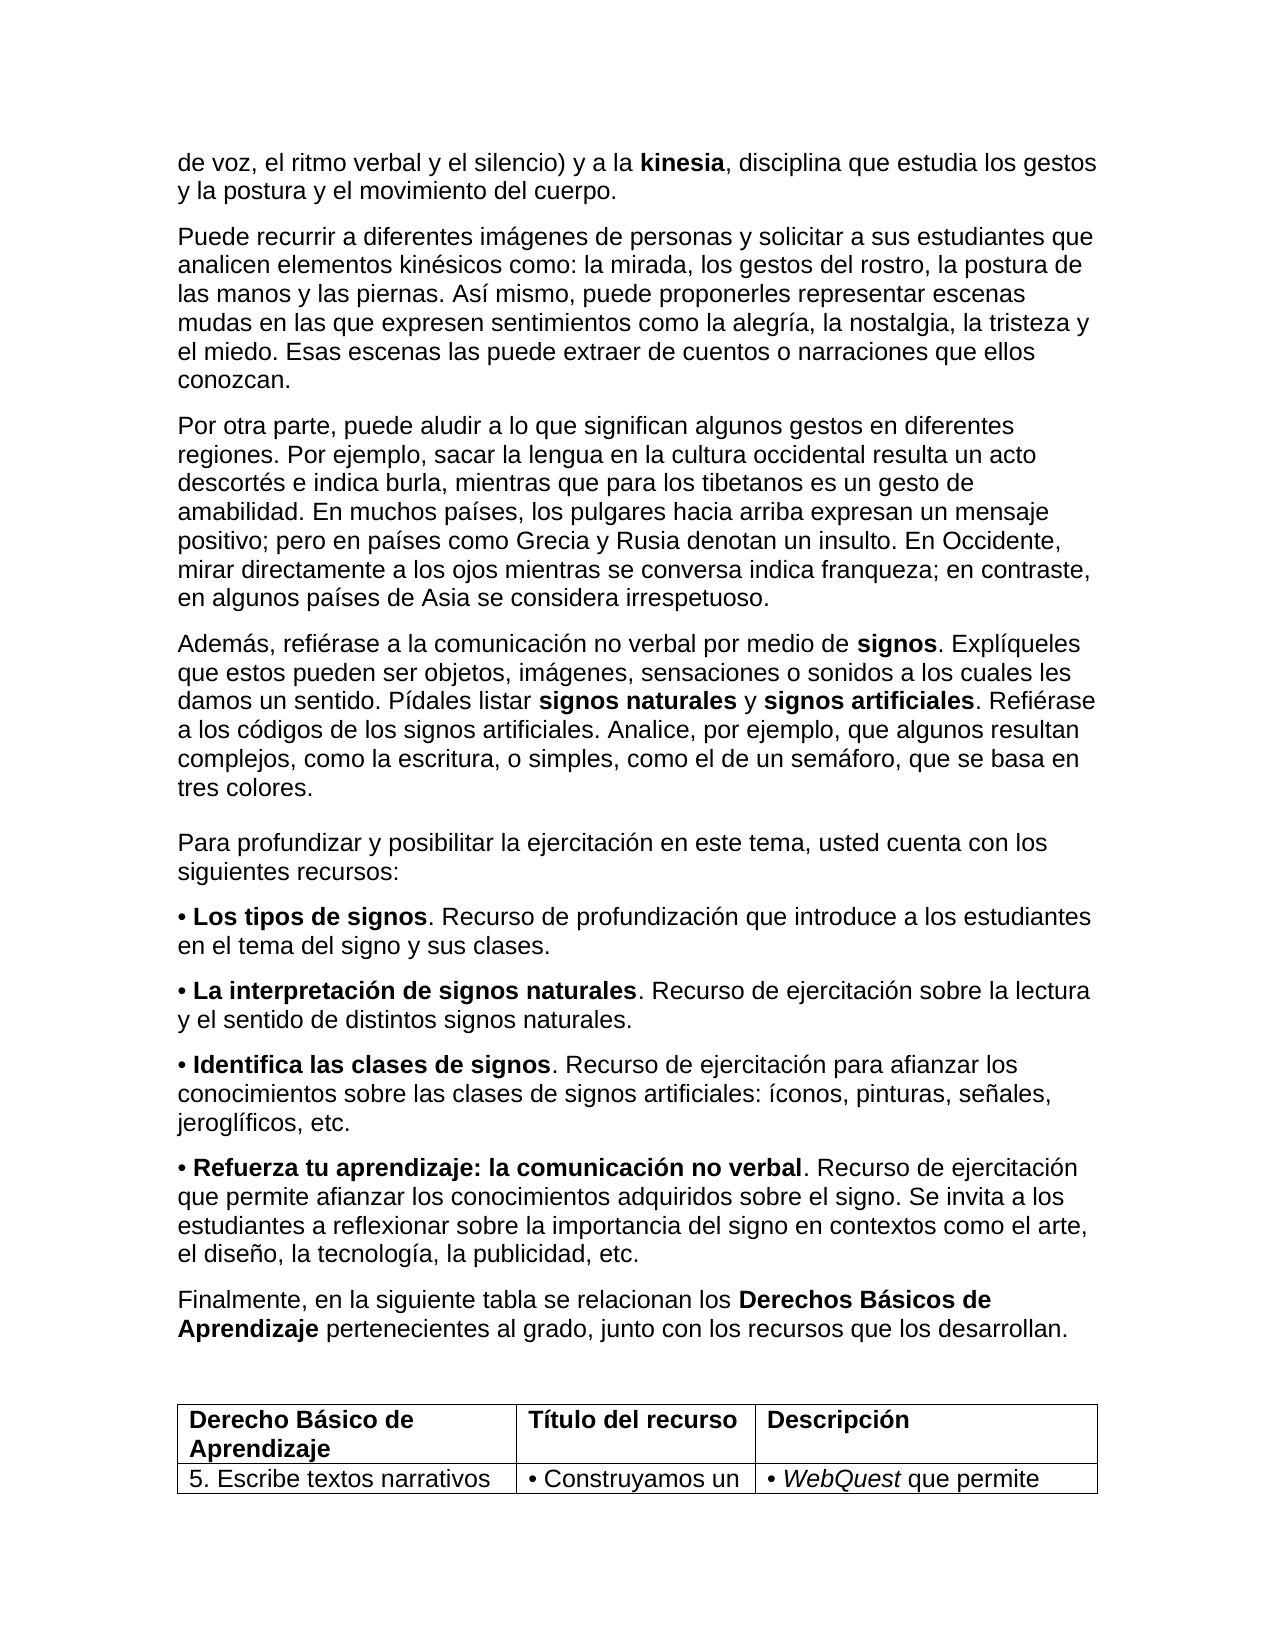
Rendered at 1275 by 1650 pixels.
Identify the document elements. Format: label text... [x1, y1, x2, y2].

text • La interpretación de signos naturales. Recurso de ejercitación sobre la lectura y el sentido de distintos signos naturales. [177, 976, 1098, 1033]
text Finalmente, en la siguiente tabla se relacionan los Derechos Básicos de Aprendizaje pertenecientes al grado, junto con los recursos que los desarrollan. [177, 1285, 1098, 1342]
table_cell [517, 1464, 755, 1493]
text • Los tipos de signos. Recurso de profundización que introduce a los estudiantes en el tema del signo y sus clases. [177, 902, 1098, 959]
text Por otra parte, puede aludir a lo que significan algunos gestos en diferentes regiones. Por ejemplo, sacar la lengua en la cultura occidental resulta un acto descortés e indica burla, mientras que para los tibetanos es un gesto de amabilidad. En muchos países, los pulgares hacia arriba expresan un mensaje positivo; pero en países como Grecia y Rusia denotan un insulto. En Occidente, mirar directamente a los ojos mientras se conversa indica franqueza; en contraste, en algunos países de Asia se considera irrespetuoso. [177, 411, 1098, 612]
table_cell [178, 1464, 516, 1493]
table_header Descripción [756, 1405, 1097, 1463]
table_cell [756, 1464, 1097, 1493]
table_header Derecho Básico de Aprendizaje [178, 1405, 516, 1463]
text Además, refiérase a la comunicación no verbal por medio de signos. Explíqueles que estos pueden ser objetos, imágenes, sensaciones o sonidos a los cuales les damos un sentido. Pídales listar signos naturales y signos artificiales. Refiérase a los códigos de los signos artificiales. Analice, por ejemplo, que algunos resultan complejos, como la escritura, o simples, como el de un semáforo, que se basa en tres colores. Para profundizar y posibilitar la ejercitación en este tema, usted cuenta con los siguientes recursos: [177, 629, 1098, 885]
text • Refuerza tu aprendizaje: la comunicación no verbal. Recurso de ejercitación que permite afianzar los conocimientos adquiridos sobre el signo. Se invita a los estudiantes a reflexionar sobre la importancia del signo en contextos como el arte, el diseño, la tecnología, la publicidad, etc. [177, 1153, 1098, 1268]
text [177, 148, 1098, 205]
table_header Título del recurso [517, 1405, 755, 1463]
text • Identifica las clases de signos. Recurso de ejercitación para afianzar los conocimientos sobre las clases de signos artificiales: íconos, pinturas, señales, jeroglíficos, etc. [177, 1050, 1098, 1136]
text Puede recurrir a diferentes imágenes de personas y solicitar a sus estudiantes que analicen elementos kinésicos como: la mirada, los gestos del rostro, la postura de las manos y las piernas. Así mismo, puede proponerles representar escenas mudas en las que expresen sentimientos como la alegría, la nostalgia, la tristeza y el miedo. Esas escenas las puede extraer de cuentos o narraciones que ellos conozcan. [177, 222, 1098, 394]
